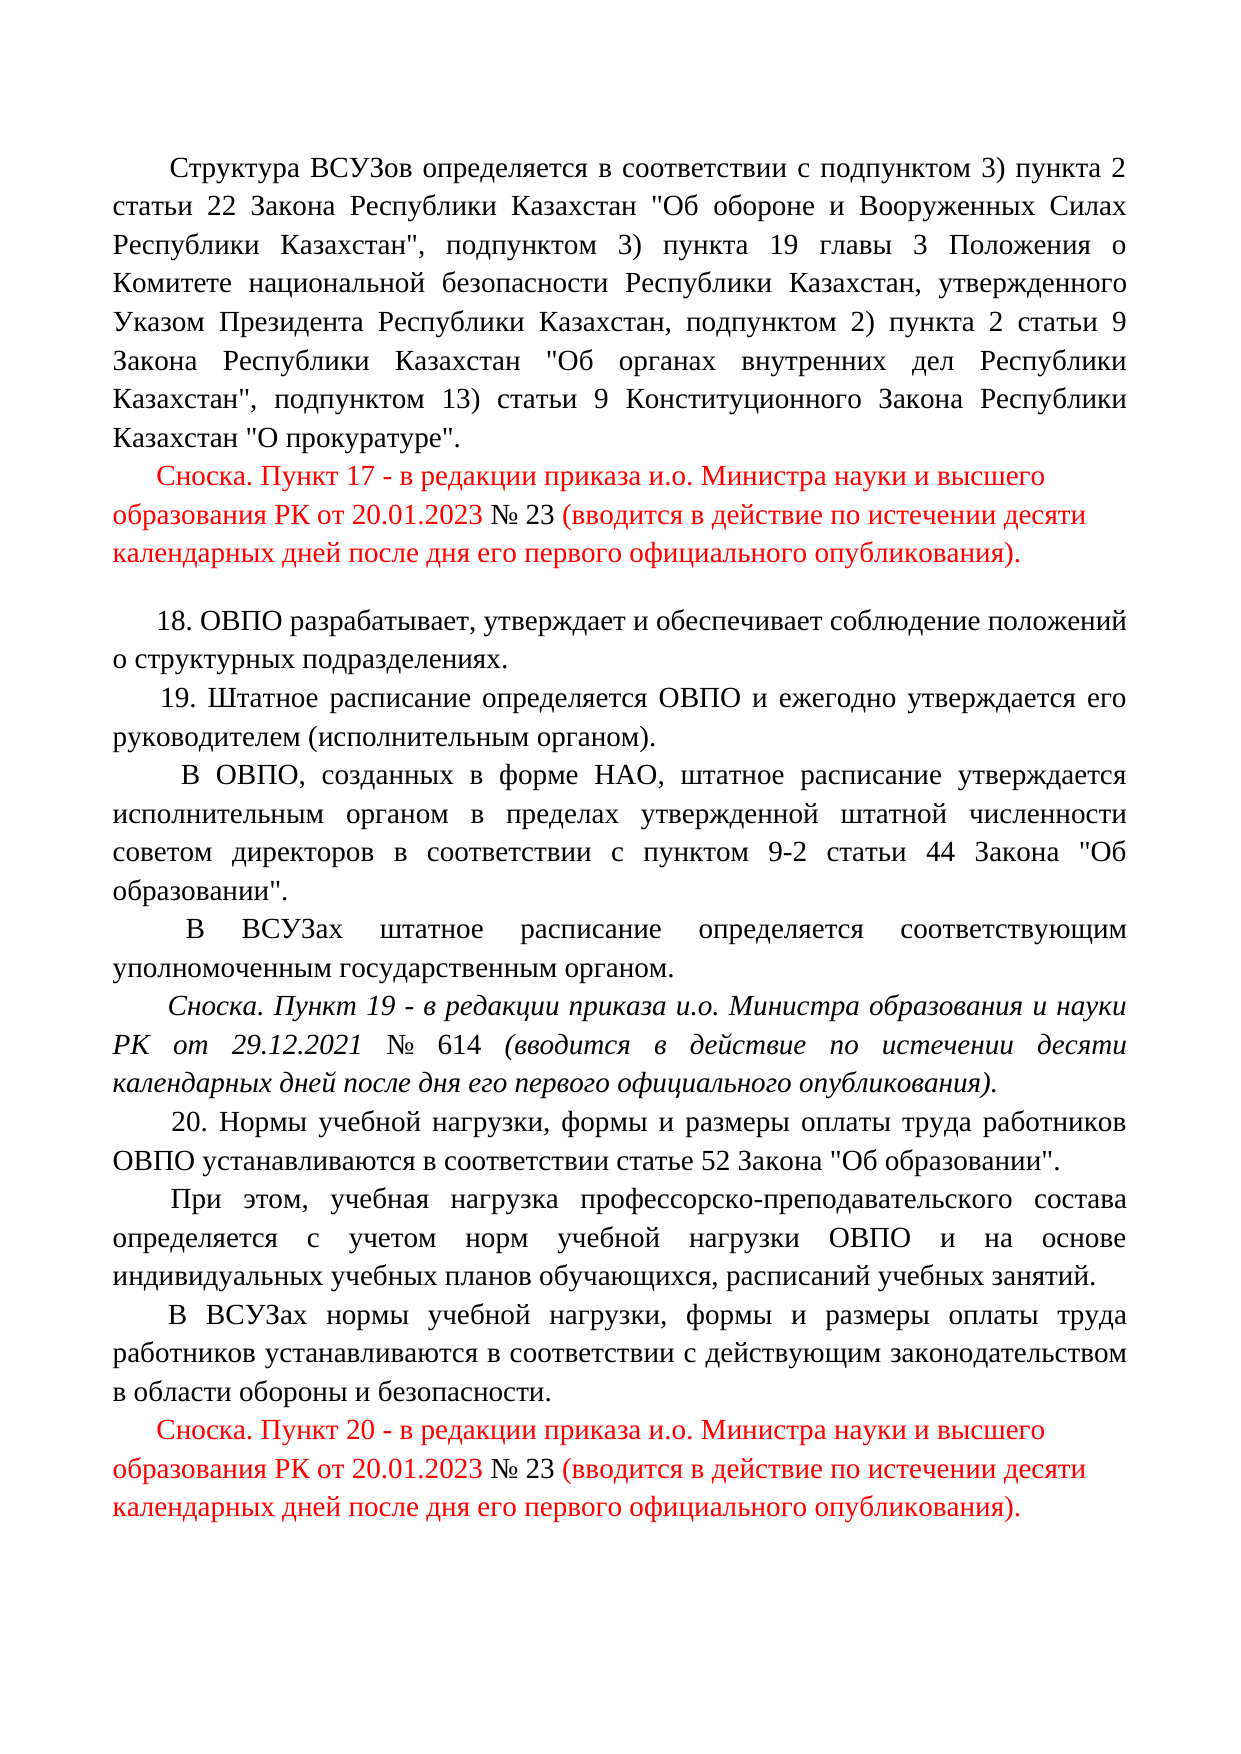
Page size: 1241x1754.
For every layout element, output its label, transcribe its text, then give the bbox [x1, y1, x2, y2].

text 18. ОВПО разрабатывает, утверждает и обеспечивает соблюдение положений о структурных подразделениях. [112, 603, 1128, 675]
text При этом, учебная нагрузка профессорско-преподавательского состава определяется с учетом норм учебной нагрузки ОВПО и на основе индивидуальных учебных планов обучающихся, расписаний учебных занятий. [112, 1181, 1128, 1292]
text Сноска. Пункт 17 - в редакции приказа и.о. Министра науки и высшего образования РК от 20.01.2023 № 23 (вводится в действие по истечении десяти календарных дней после дня его первого официального опубликования). [112, 458, 1128, 599]
text 20. Нормы учебной нагрузки, формы и размеры оплаты труда работников ОВПО устанавливаются в соответствии статье 52 Закона "Об образовании". [112, 1104, 1128, 1176]
text В ВСУЗах штатное расписание определяется соответствующим уполномоченным государственным органом. [112, 911, 1128, 983]
text В ВСУЗах нормы учебной нагрузки, формы и размеры оплаты труда работников устанавливаются в соответствии с действующим законодательством в области обороны и безопасности. [112, 1297, 1128, 1407]
text Сноска. Пункт 19 - в редакции приказа и.о. Министра образования и науки РК от 29.12.2021 № 614 (вводится в действие по истечении десяти календарных дней после дня его первого официального опубликования). [112, 988, 1128, 1099]
text В ОВПО, созданных в форме НАО, штатное расписание утверждается исполнительным органом в пределах утвержденной штатной численности советом директоров в соответствии с пунктом 9-2 статьи 44 Закона "Об образовании". [112, 757, 1128, 906]
text Структура ВСУЗов определяется в соответствии с подпунктом 3) пункта 2 статьи 22 Закона Республики Казахстан "Об обороне и Вооруженных Силах Республики Казахстан", подпунктом 3) пункта 19 главы 3 Положения о Комитете национальной безопасности Республики Казахстан, утвержденного Указом Президента Республики Казахстан, подпунктом 2) пункта 2 статьи 9 Закона Республики Казахстан "Об органах внутренних дел Республики Казахстан", подпунктом 13) статьи 9 Конституционного Закона Республики Казахстан "О прокуратуре". [112, 150, 1128, 453]
text 19. Штатное расписание определяется ОВПО и ежегодно утверждается его руководителем (исполнительным органом). [112, 680, 1128, 752]
text Сноска. Пункт 20 - в редакции приказа и.о. Министра науки и высшего образования РК от 20.01.2023 № 23 (вводится в действие по истечении десяти календарных дней после дня его первого официального опубликования). [112, 1412, 1128, 1553]
